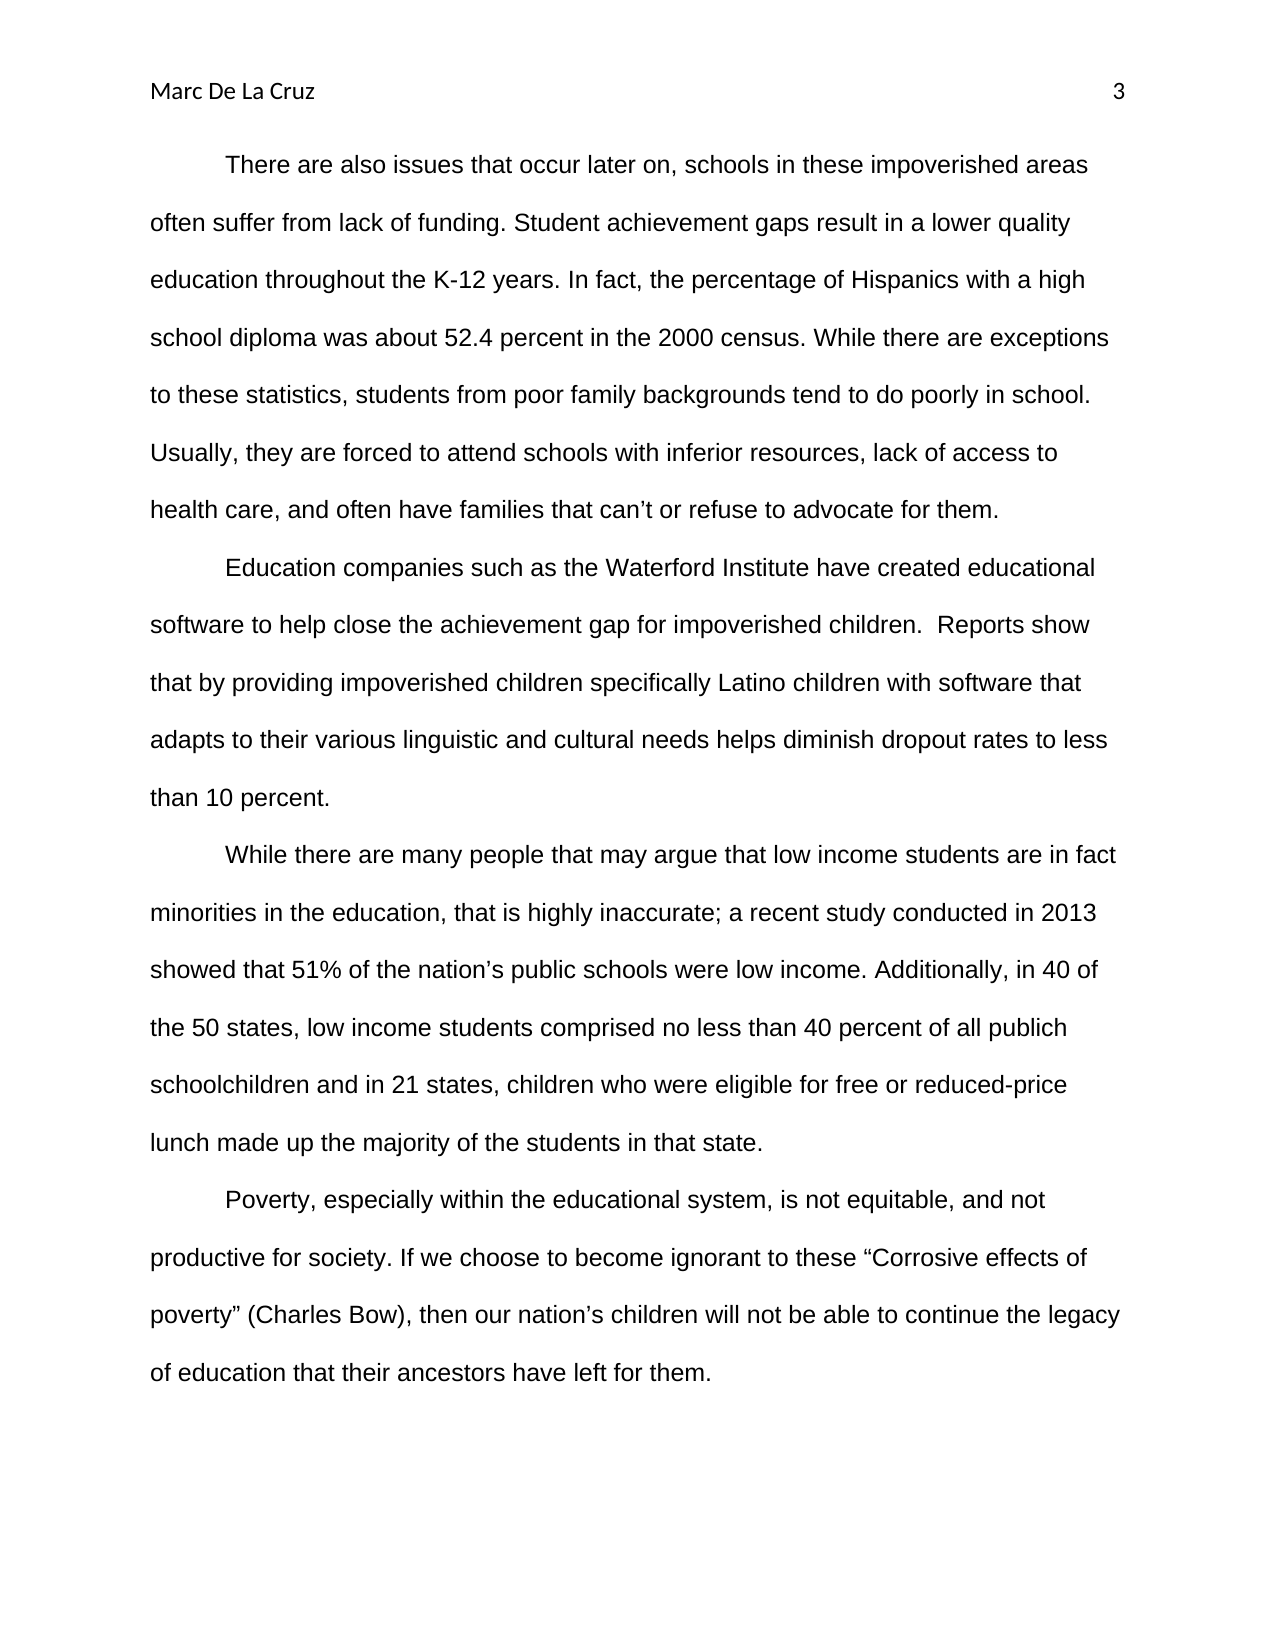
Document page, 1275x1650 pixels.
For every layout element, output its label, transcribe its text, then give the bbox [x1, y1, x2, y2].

text There are also issues that occur later on, schools in these impoverished areas often suffer from lack of funding. Student achievement gaps result in a lower quality education throughout the K-12 years. In fact, the percentage of Hispanics with a high school diploma was about 52.4 percent in the 2000 census. While there are exceptions to these statistics, students from poor family backgrounds tend to do poorly in school. Usually, they are forced to attend schools with inferior resources, lack of access to health care, and often have families that can’t or refuse to advocate for them. [150, 150, 1125, 524]
text Poverty, especially within the educational system, is not equitable, and not productive for society. If we choose to become ignorant to these “Corrosive effects of poverty” (Charles Bow), then our nation’s children will not be able to continue the legacy of education that their ancestors have left for them. [150, 1185, 1125, 1386]
text While there are many people that may argue that low income students are in fact minorities in the education, that is highly inaccurate; a recent study conducted in 2013 showed that 51% of the nation’s public schools were low income. Additionally, in 40 of the 50 states, low income students comprised no less than 40 percent of all publich schoolchildren and in 21 states, children who were eligible for free or reduced-price lunch made up the majority of the students in that state. [150, 840, 1125, 1156]
text Education companies such as the Waterford Institute have created educational software to help close the achievement gap for impoverished children. Reports show that by providing impoverished children specifically Latino children with software that adapts to their various linguistic and cultural needs helps diminish dropout rates to less than 10 percent. [150, 552, 1125, 811]
